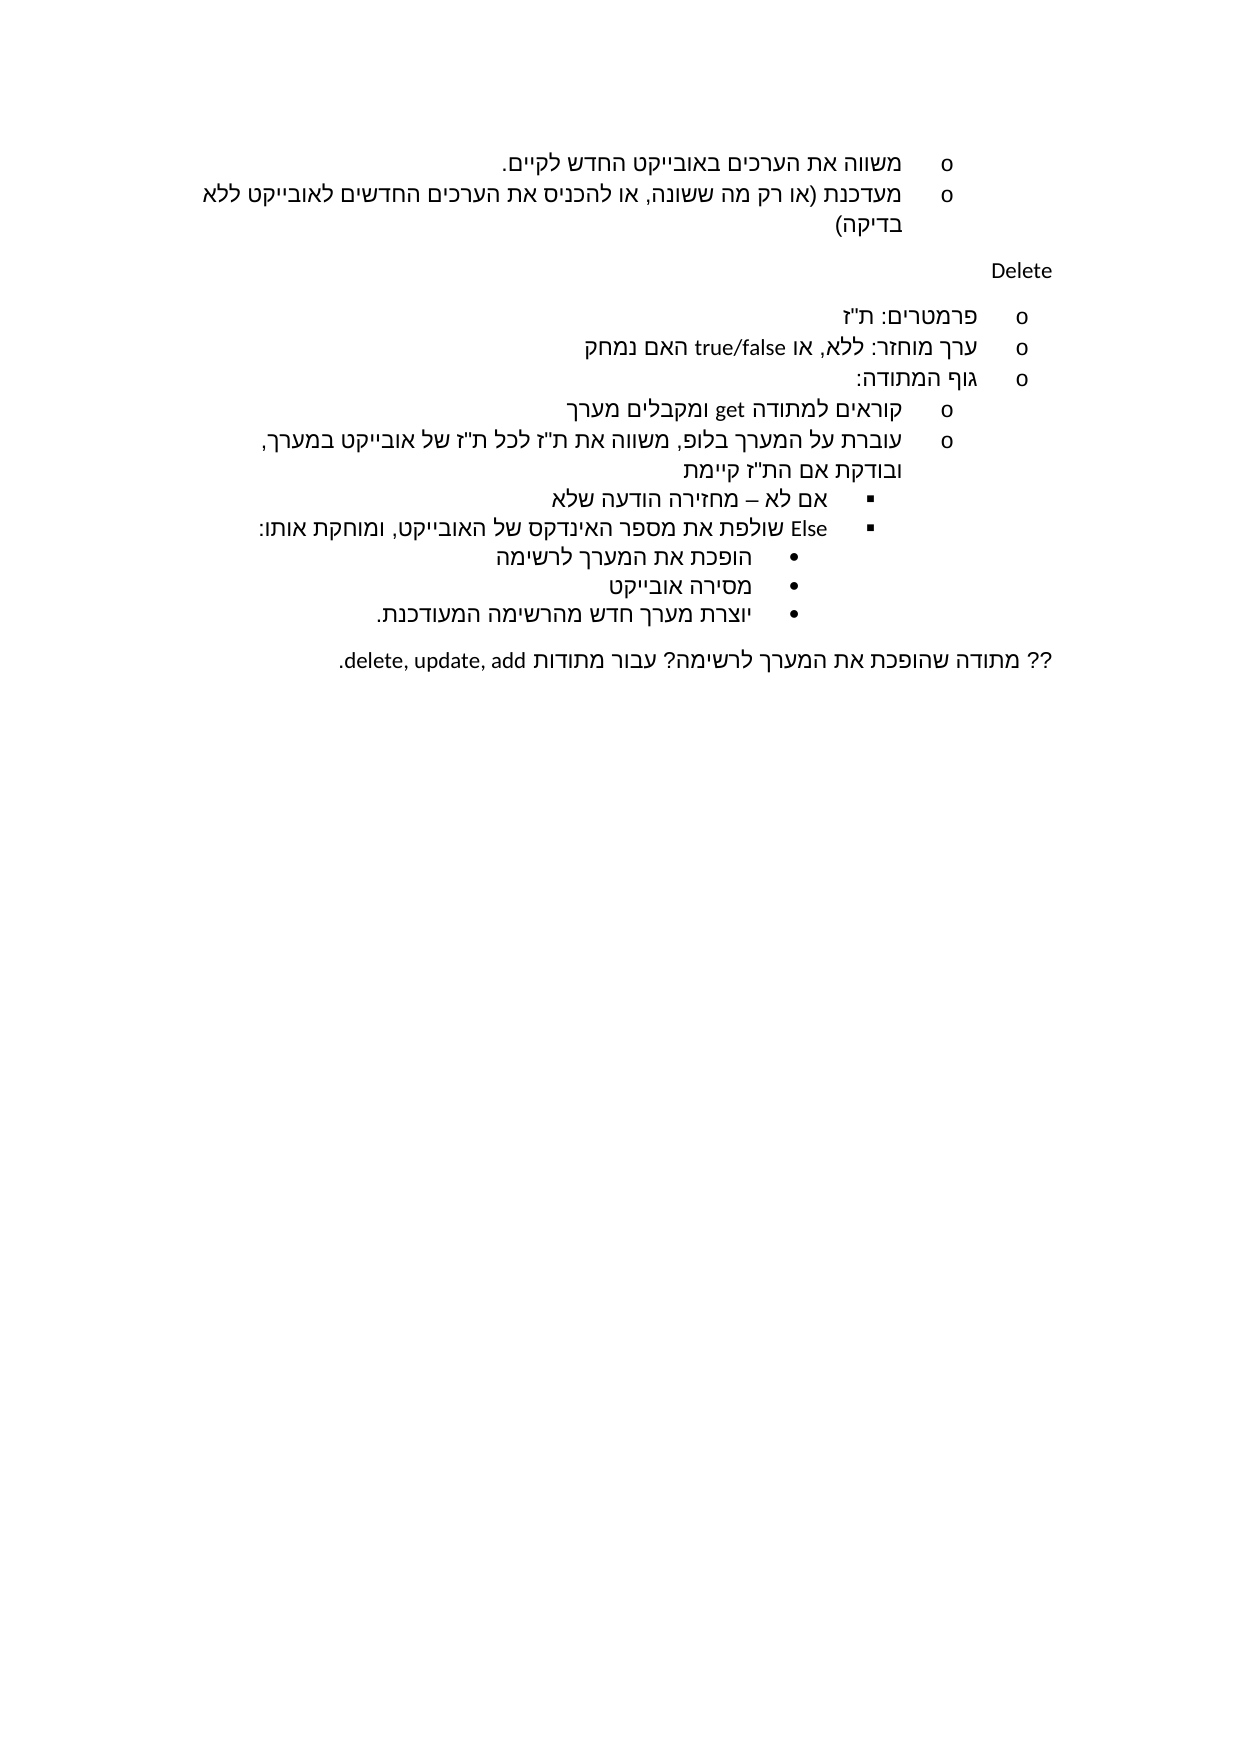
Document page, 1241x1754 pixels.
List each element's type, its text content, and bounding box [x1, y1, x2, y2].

text ?? מתודה שהופכת את המערך לרשימה? עבור מתודות delete, update, add. [187, 646, 1053, 674]
list הופכת את המערך לרשימה [187, 544, 790, 571]
list Else שולפת את מספר האינדקס של האובייקט, ומוחקת אותו: [187, 514, 865, 542]
list עוברת על המערך בלופ, משווה את ת"ז לכל ת"ז של אובייקט במערך, ובודקת אם הת"ז קיימת [187, 427, 940, 484]
list גוף המתודה: [187, 365, 1015, 393]
text Delete [187, 256, 1053, 284]
list קוראים למתודה get ומקבלים מערך [187, 395, 940, 424]
list יוצרת מערך חדש מהרשימה המעודכנת. [187, 601, 790, 628]
list אם לא – מחזירה הודעה שלא [187, 486, 865, 512]
list פרמטרים: ת"ז [187, 303, 1015, 331]
list מעדכנת (או רק מה ששונה, או להכניס את הערכים החדשים לאובייקט ללא בדיקה) [187, 181, 940, 237]
list משווה את הערכים באובייקט החדש לקיים. [187, 150, 940, 178]
list מסירה אובייקט [187, 573, 790, 599]
list ערך מוחזר: ללא, או true/false האם נמחק [187, 333, 1015, 363]
